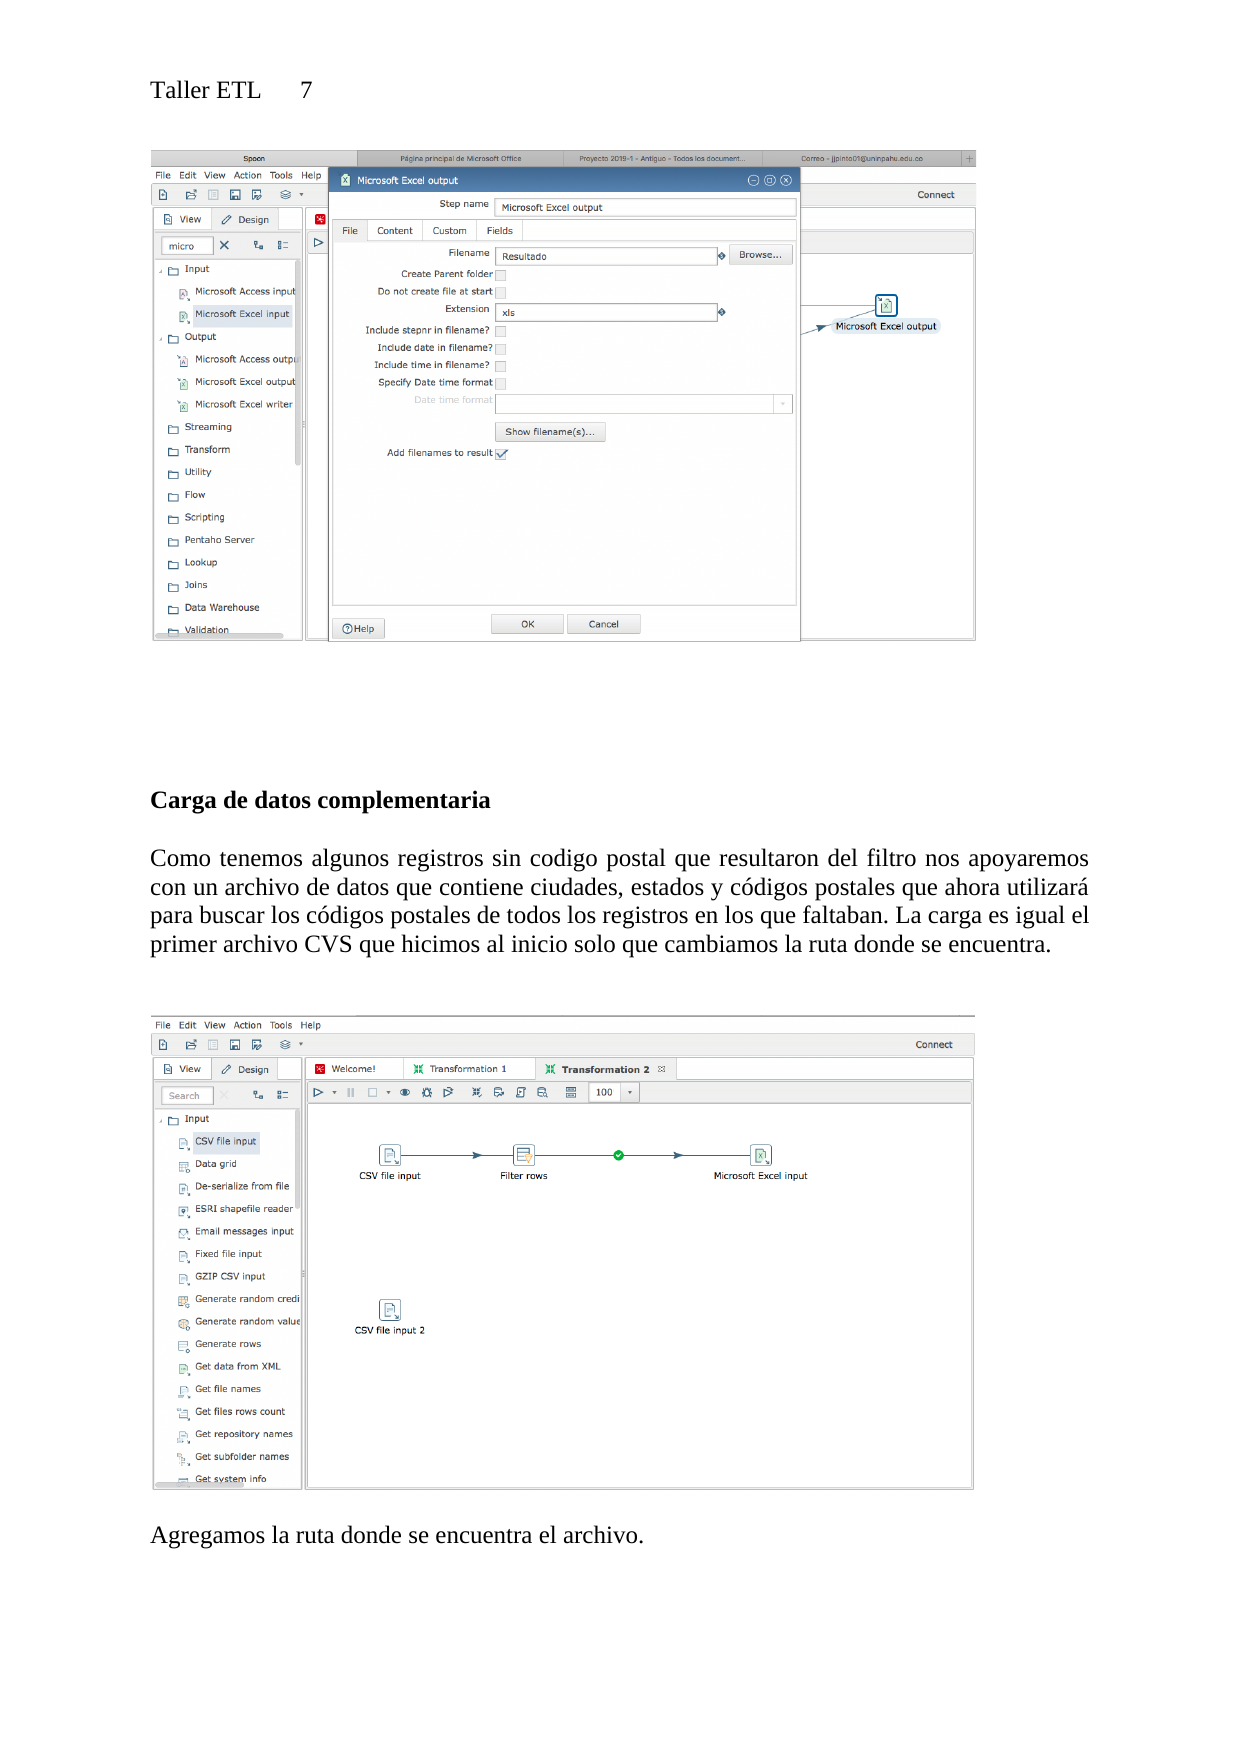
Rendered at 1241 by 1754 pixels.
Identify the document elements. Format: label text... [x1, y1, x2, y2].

picture [151, 150, 977, 642]
picture [151, 1015, 975, 1491]
text Agregamos la ruta donde se encuentra el archivo. [150, 1520, 1090, 1548]
subtitle Carga de datos complementaria [150, 786, 1090, 814]
text Como tenemos algunos registros sin codigo postal que resultaron del filtro nos apoyaremos con un archivo de datos que contiene ciudades, estados y códigos postales que ahora utilizará para buscar los códigos postales de todos los registros en los que faltaban. La carga es igual el primer archivo CVS que hicimos al inicio solo que cambiamos la ruta donde se encuentra. [150, 843, 1090, 958]
